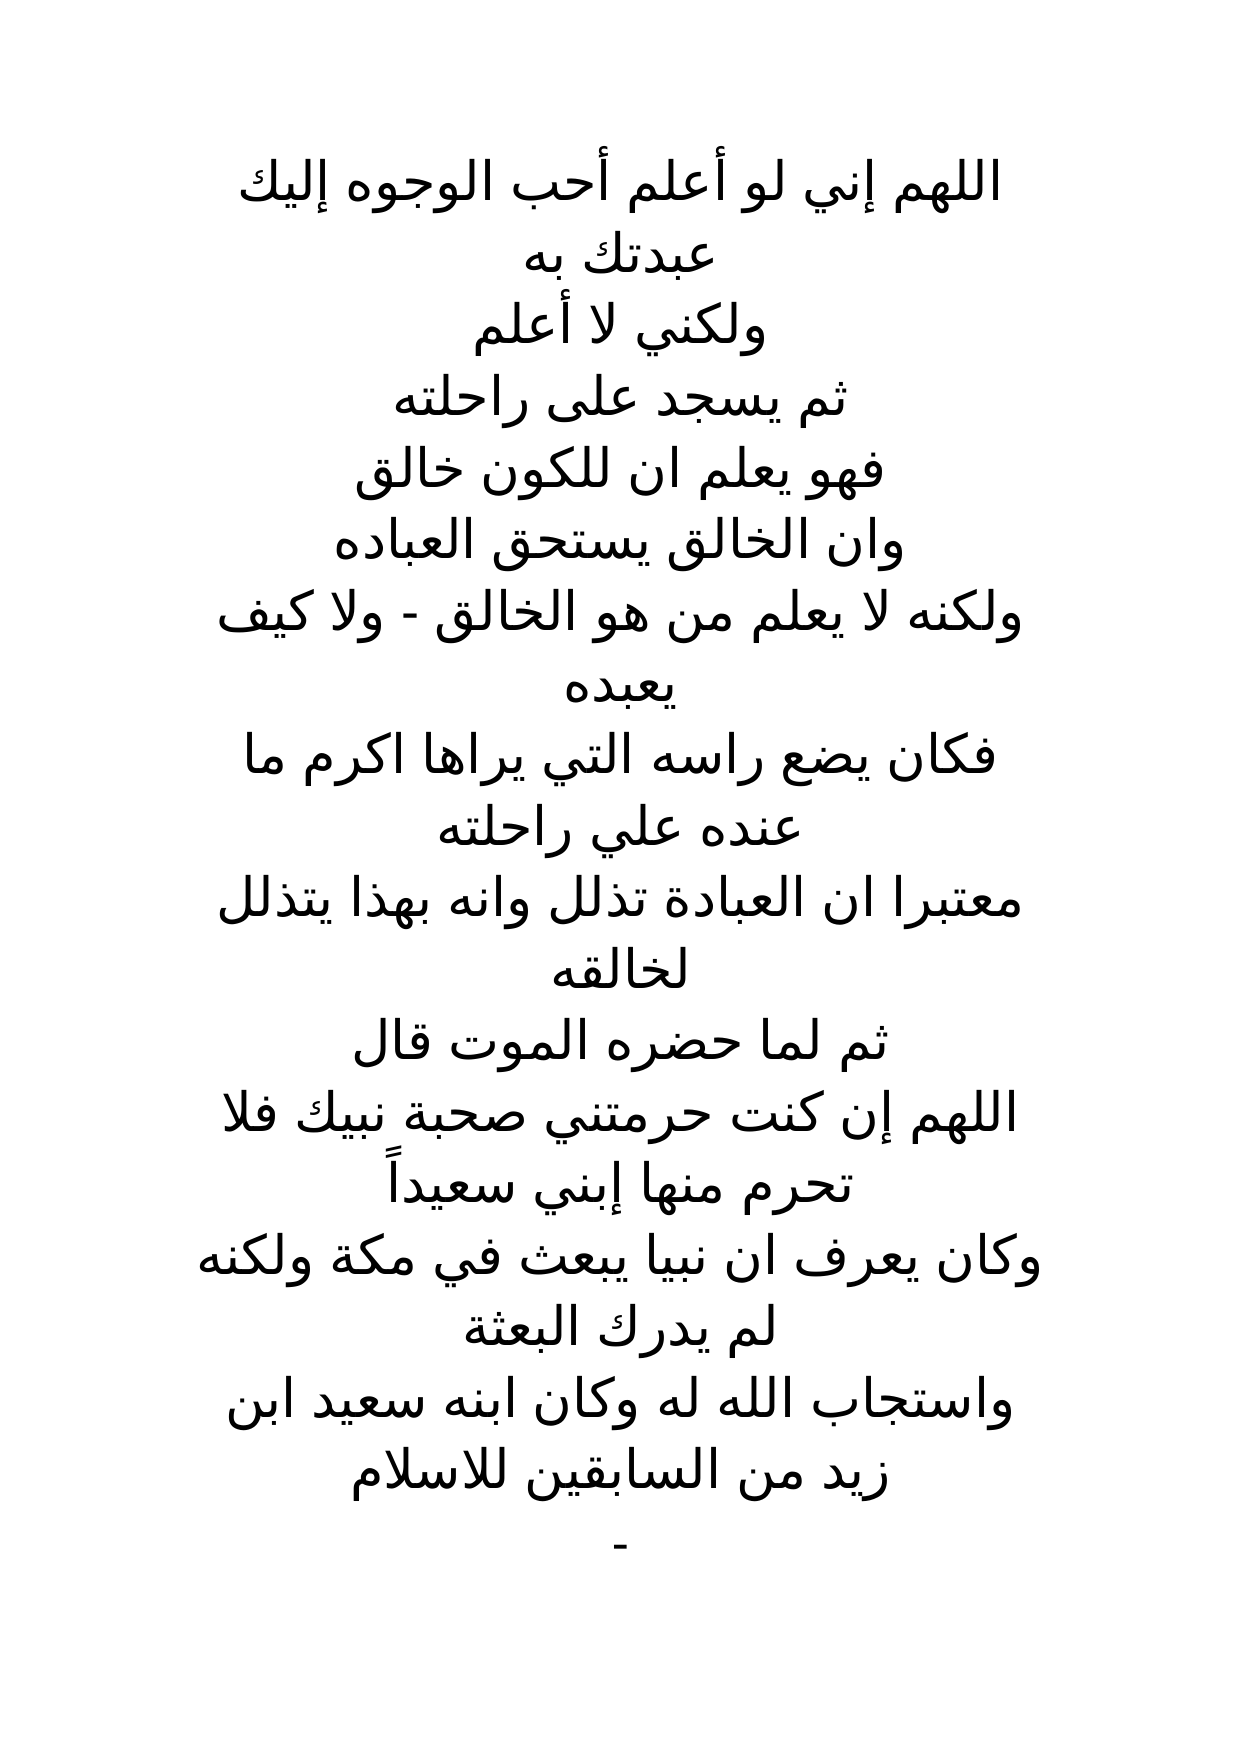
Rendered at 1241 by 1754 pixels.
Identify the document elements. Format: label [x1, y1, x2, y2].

text [187, 150, 1053, 1576]
